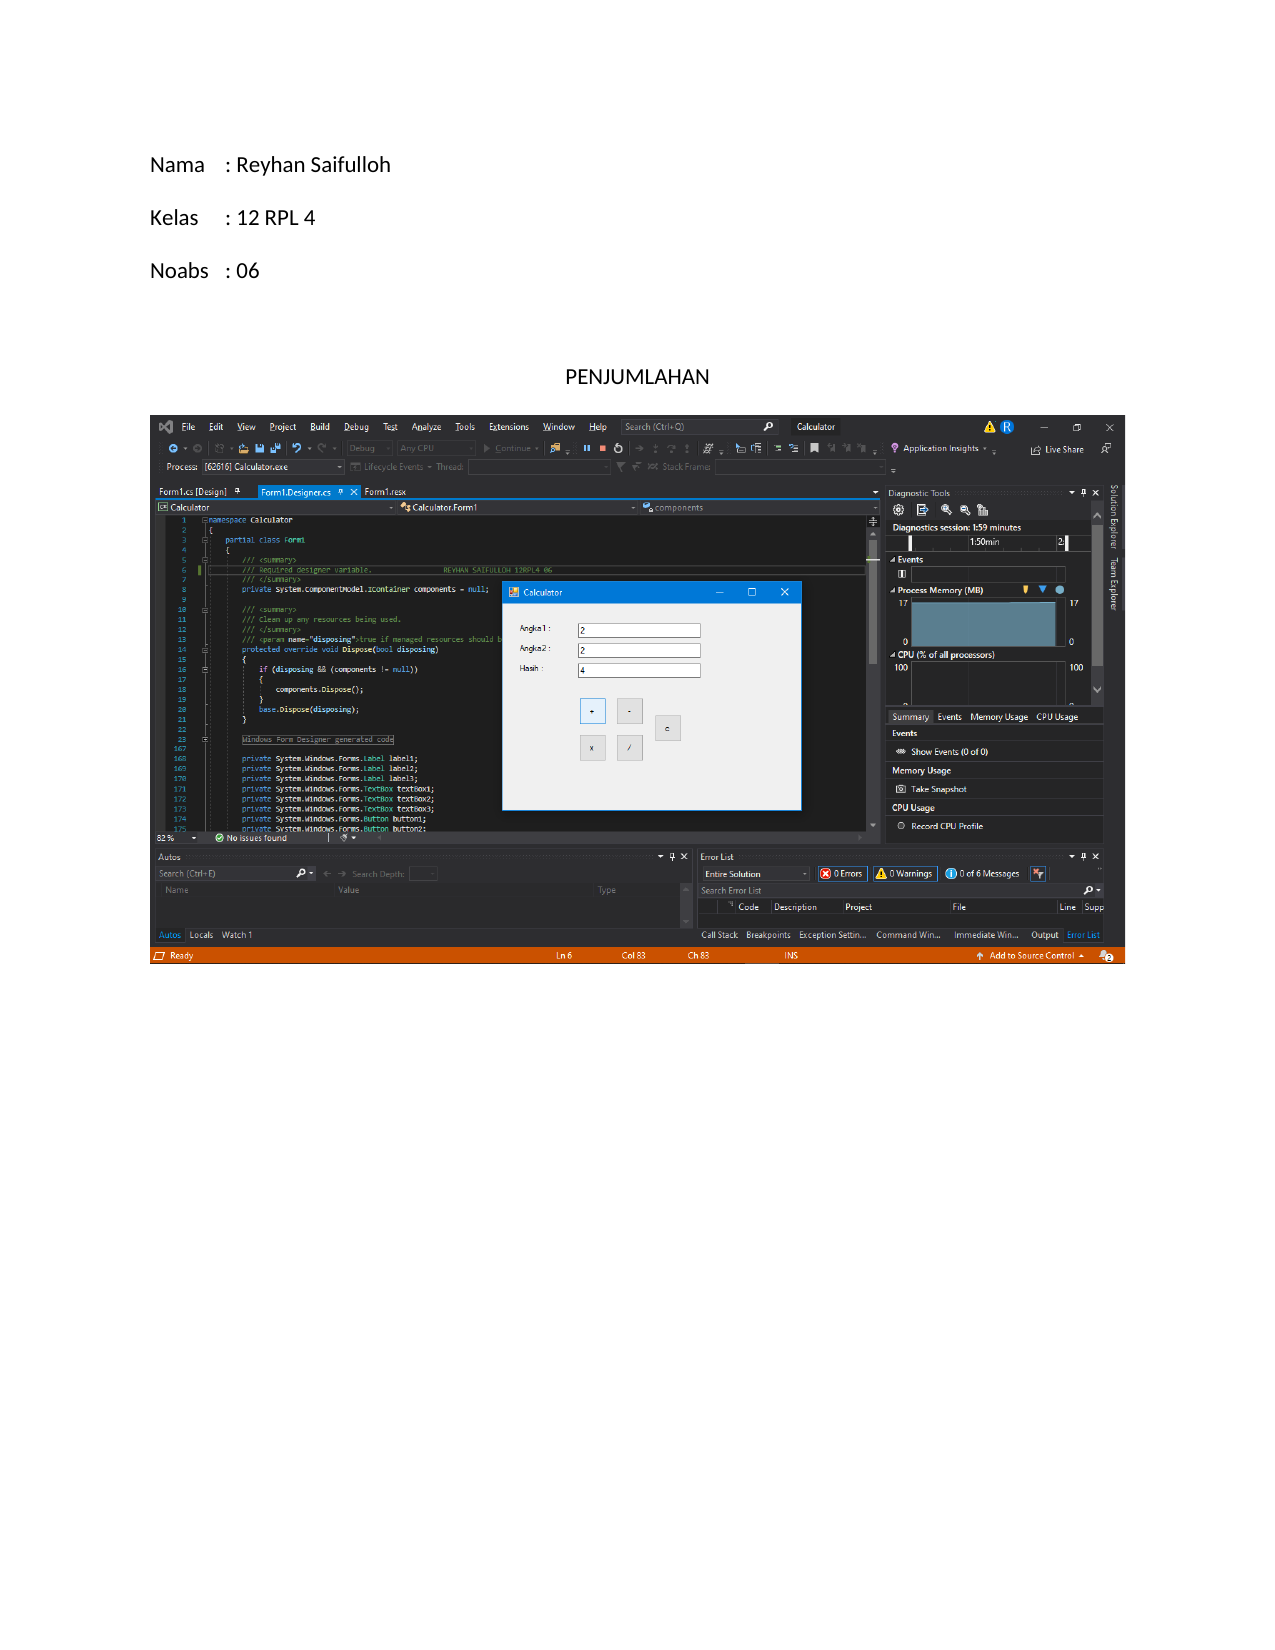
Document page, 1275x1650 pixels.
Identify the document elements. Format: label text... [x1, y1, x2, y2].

picture [150, 415, 1125, 964]
text Nama : Reyhan Saifulloh [150, 150, 1125, 178]
text Noabs : 06 [150, 256, 1125, 284]
text Kelas : 12 RPL 4 [150, 203, 1125, 231]
text PENJUMLAHAN [150, 362, 1125, 390]
